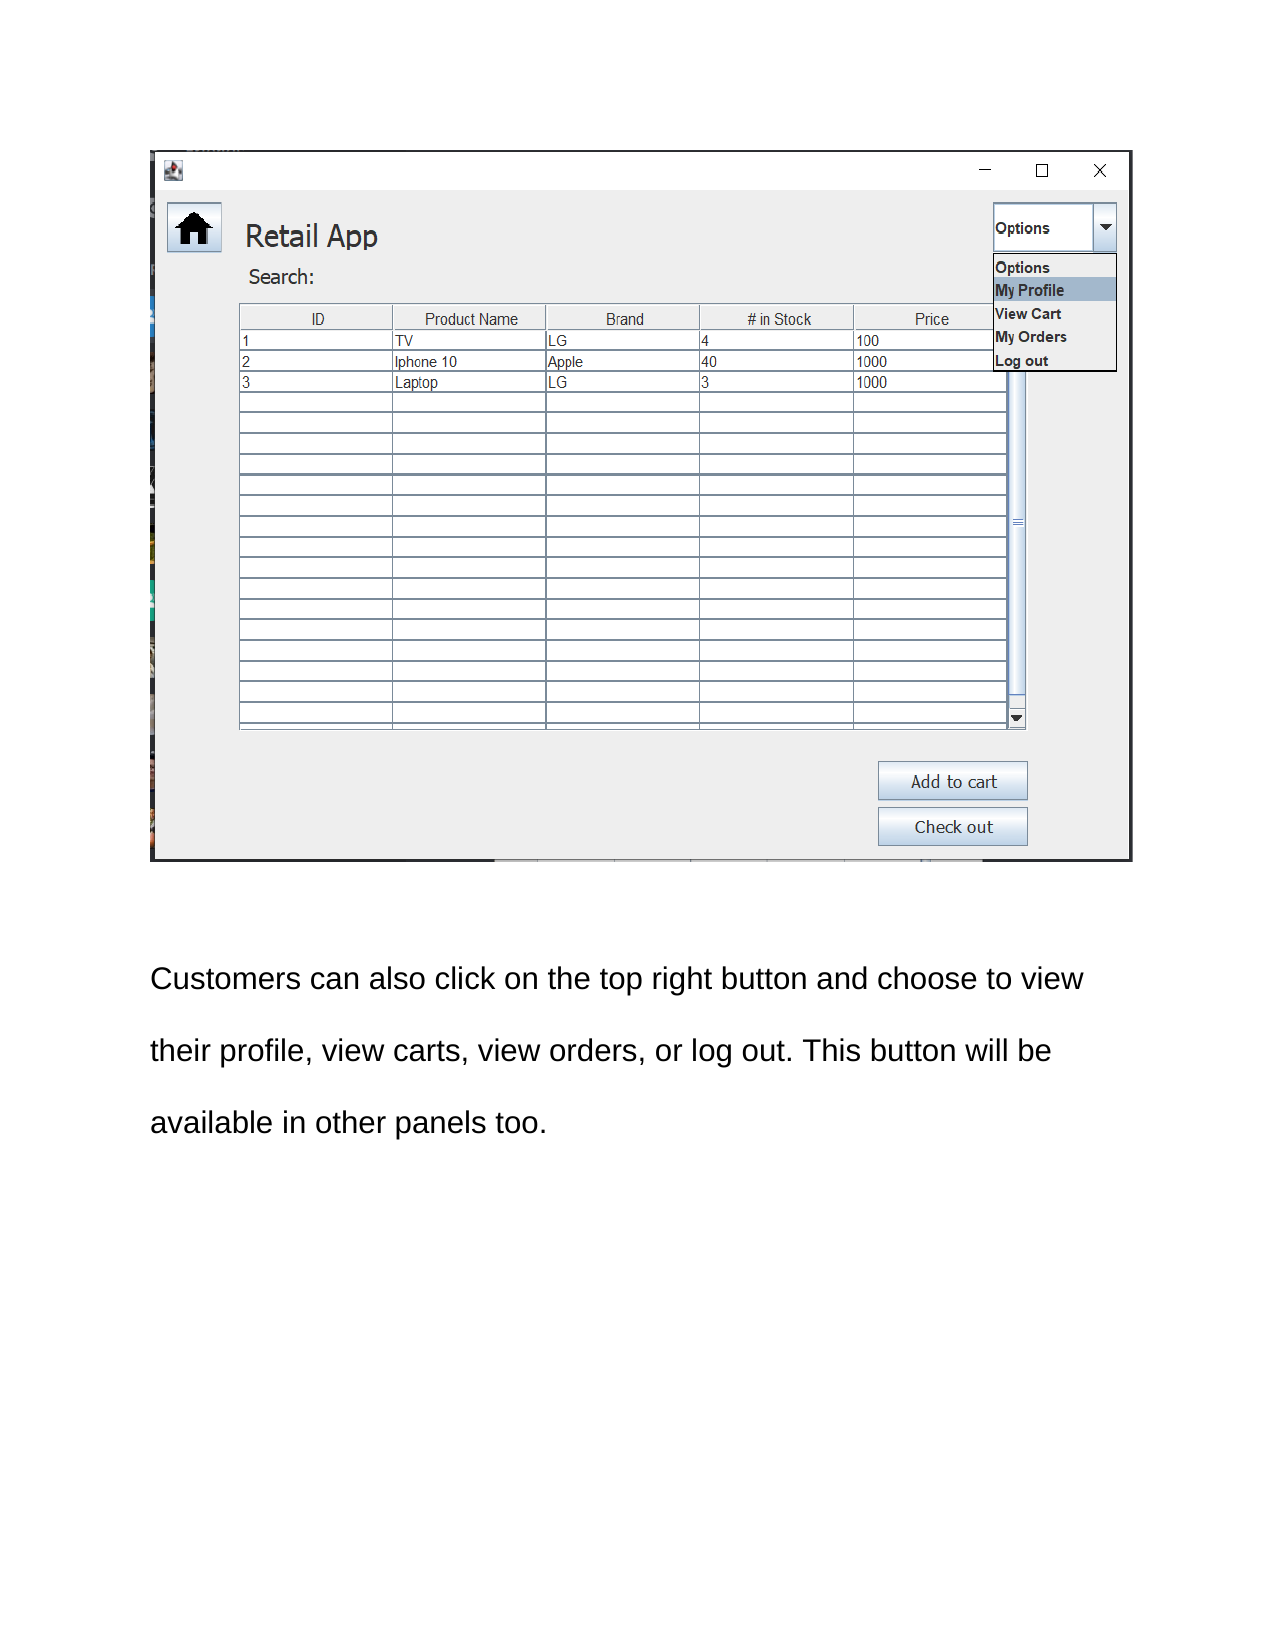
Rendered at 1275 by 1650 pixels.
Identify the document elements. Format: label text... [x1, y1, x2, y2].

picture [150, 150, 1133, 862]
text Customers can also click on the top right button and choose to view their profile, view carts, view orders, or log out. This button will be available in other panels too. [150, 960, 1125, 1140]
